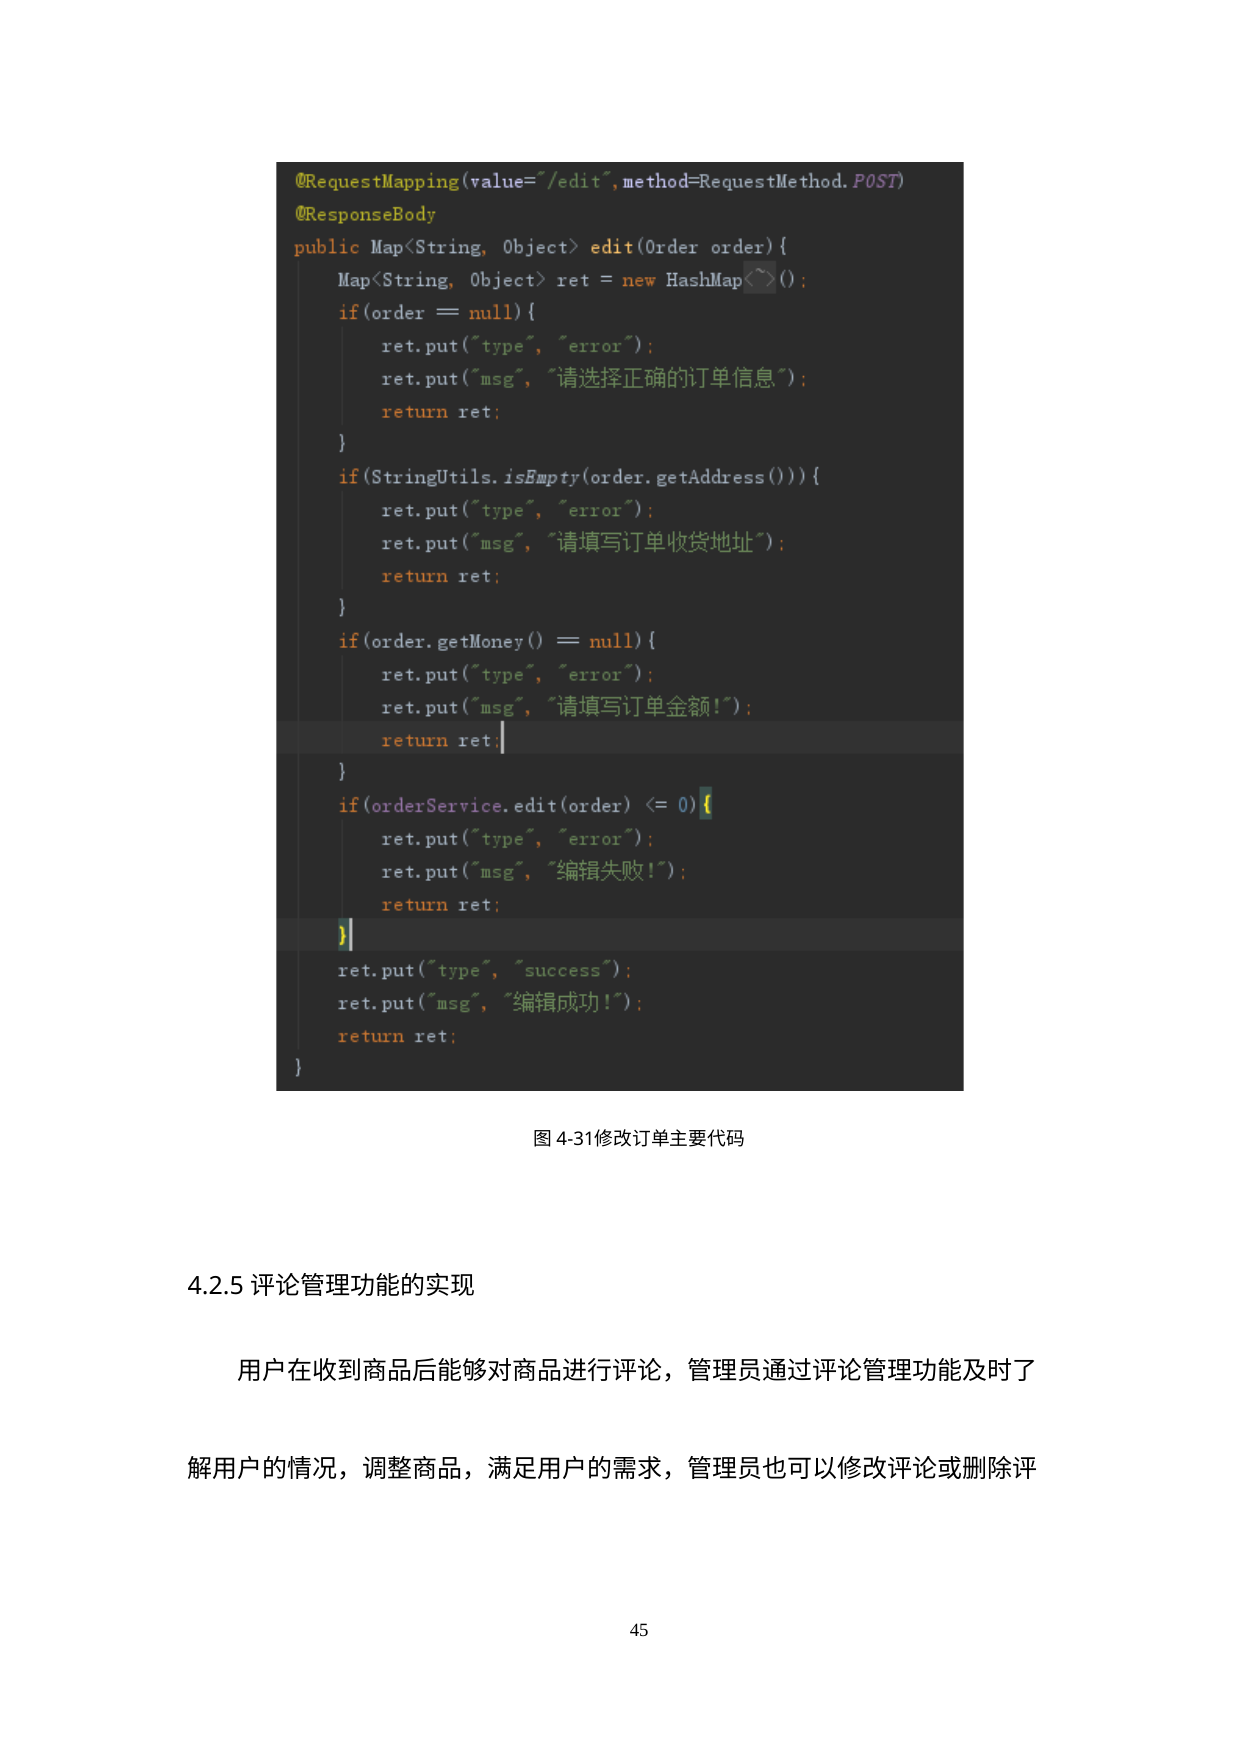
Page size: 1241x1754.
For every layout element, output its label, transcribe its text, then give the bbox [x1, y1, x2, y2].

picture [276, 162, 964, 1091]
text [187, 1336, 1053, 1499]
subtitle 评论管理功能的实现 [187, 1266, 1053, 1302]
